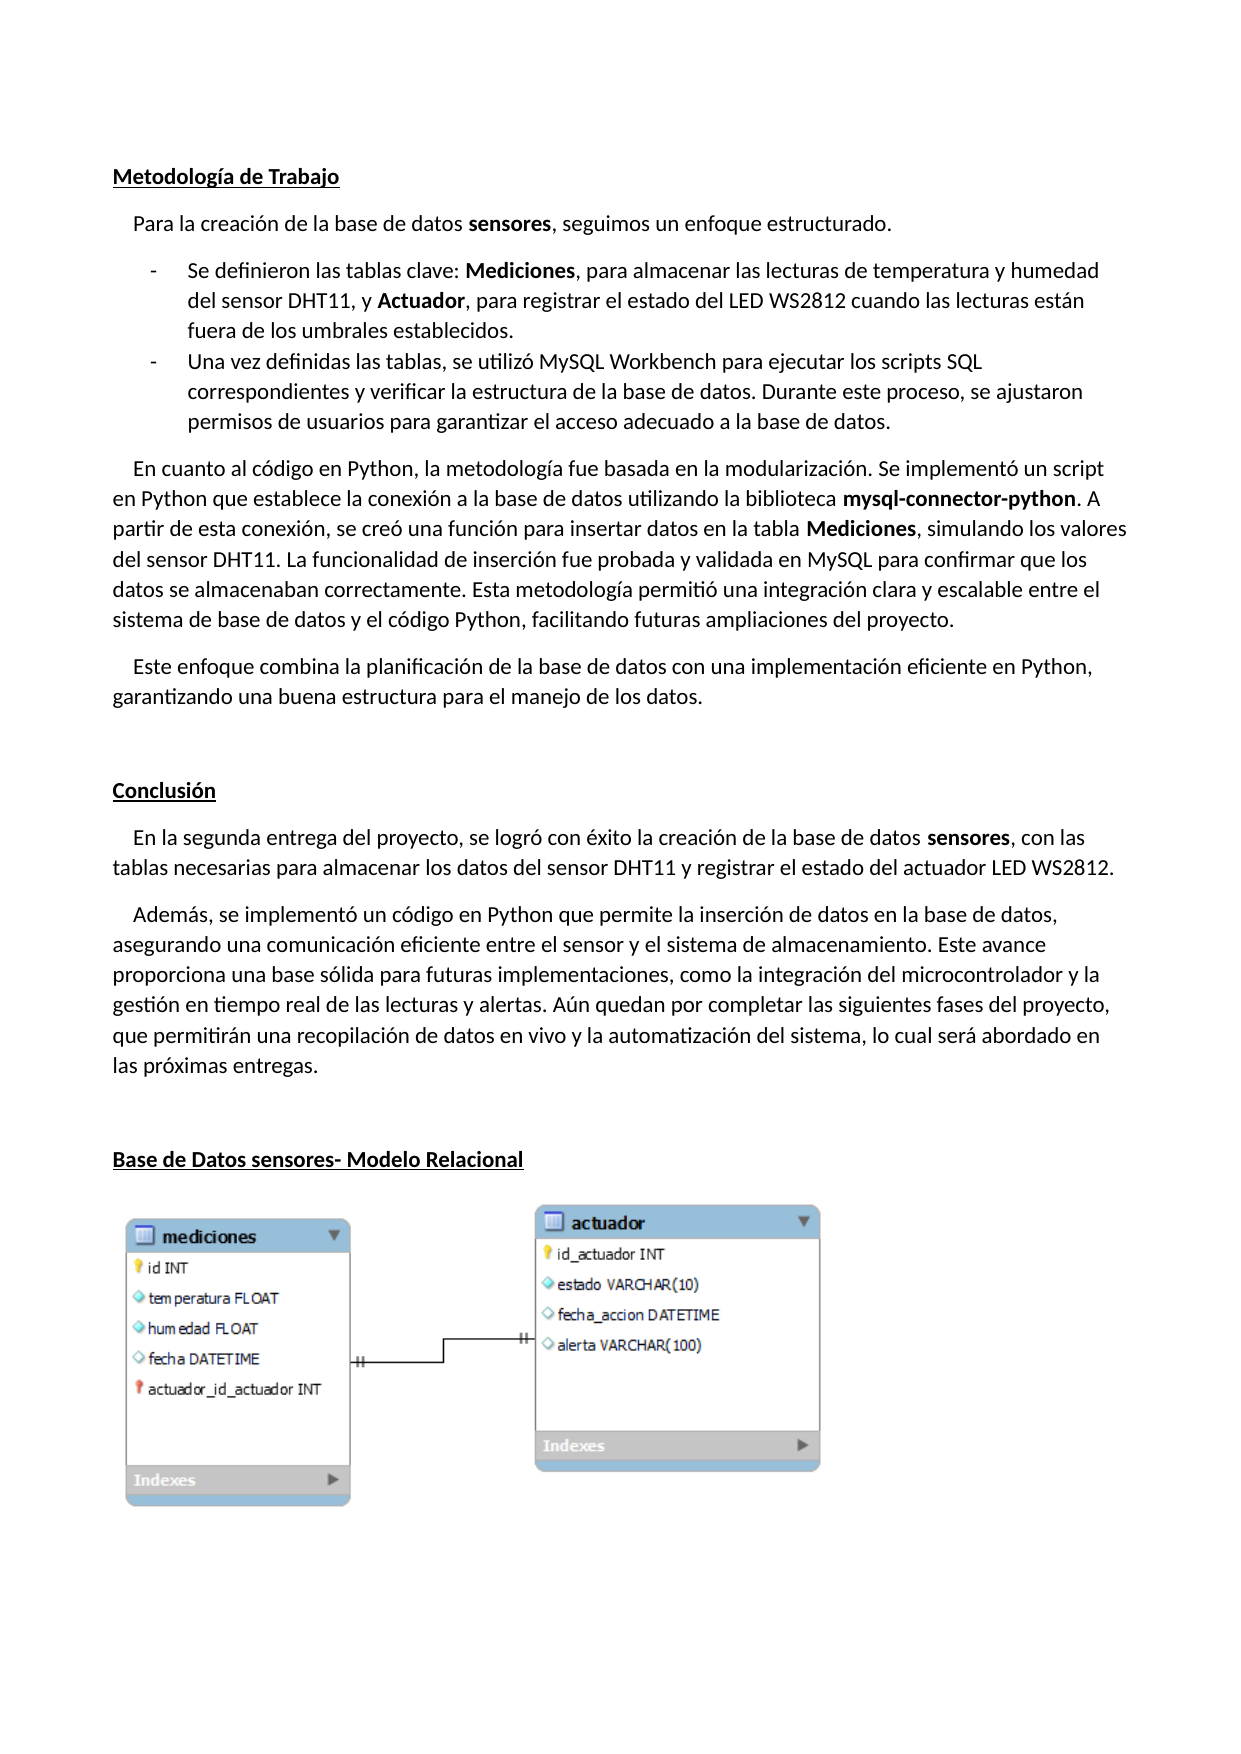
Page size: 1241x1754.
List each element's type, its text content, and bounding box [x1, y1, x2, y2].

picture [112, 1191, 833, 1519]
text En la segunda entrega del proyecto, se logró con éxito la creación de la base de datos sensores, con las tablas necesarias para almacenar los datos del sensor DHT11 y registrar el estado del actuador LED WS2812. [112, 823, 1128, 881]
text En cuanto al código en Python, la metodología fue basada en la modularización. Se implementó un script en Python que establece la conexión a la base de datos utilizando la biblioteca mysql-connector-python. A partir de esta conexión, se creó una función para insertar datos en la tabla Mediciones, simulando los valores del sensor DHT11. La funcionalidad de inserción fue probada y validada en MySQL para confirmar que los datos se almacenaban correctamente. Esta metodología permitió una integración clara y escalable entre el sistema de base de datos y el código Python, facilitando futuras ampliaciones del proyecto. [112, 454, 1128, 633]
text Base de Datos sensores- Modelo Relacional [112, 1145, 1128, 1173]
text Además, se implementó un código en Python que permite la inserción de datos en la base de datos, asegurando una comunicación eficiente entre el sensor y el sistema de almacenamiento. Este avance proporciona una base sólida para futuras implementaciones, como la integración del microcontrolador y la gestión en tiempo real de las lecturas y alertas. Aún quedan por completar las siguientes fases del proyecto, que permitirán una recopilación de datos en vivo y la automatización del sistema, lo cual será abordado en las próximas entregas. [112, 900, 1128, 1079]
text Para la creación de la base de datos sensores, seguimos un enfoque estructurado. [112, 209, 1128, 237]
list Se definieron las tablas clave: Mediciones, para almacenar las lecturas de temperatura y humedad del sensor DHT11, y Actuador, para registrar el estado del LED WS2812 cuando las lecturas están fuera de los umbrales establecidos. [150, 256, 1128, 345]
text Este enfoque combina la planificación de la base de datos con una implementación eficiente en Python, garantizando una buena estructura para el manejo de los datos. [112, 652, 1128, 710]
text Conclusión [112, 776, 1128, 804]
list Una vez definidas las tablas, se utilizó MySQL Workbench para ejecutar los scripts SQL correspondientes y verificar la estructura de la base de datos. Durante este proceso, se ajustaron permisos de usuarios para garantizar el acceso adecuado a la base de datos. [150, 347, 1128, 435]
text Metodología de Trabajo [112, 162, 1128, 191]
